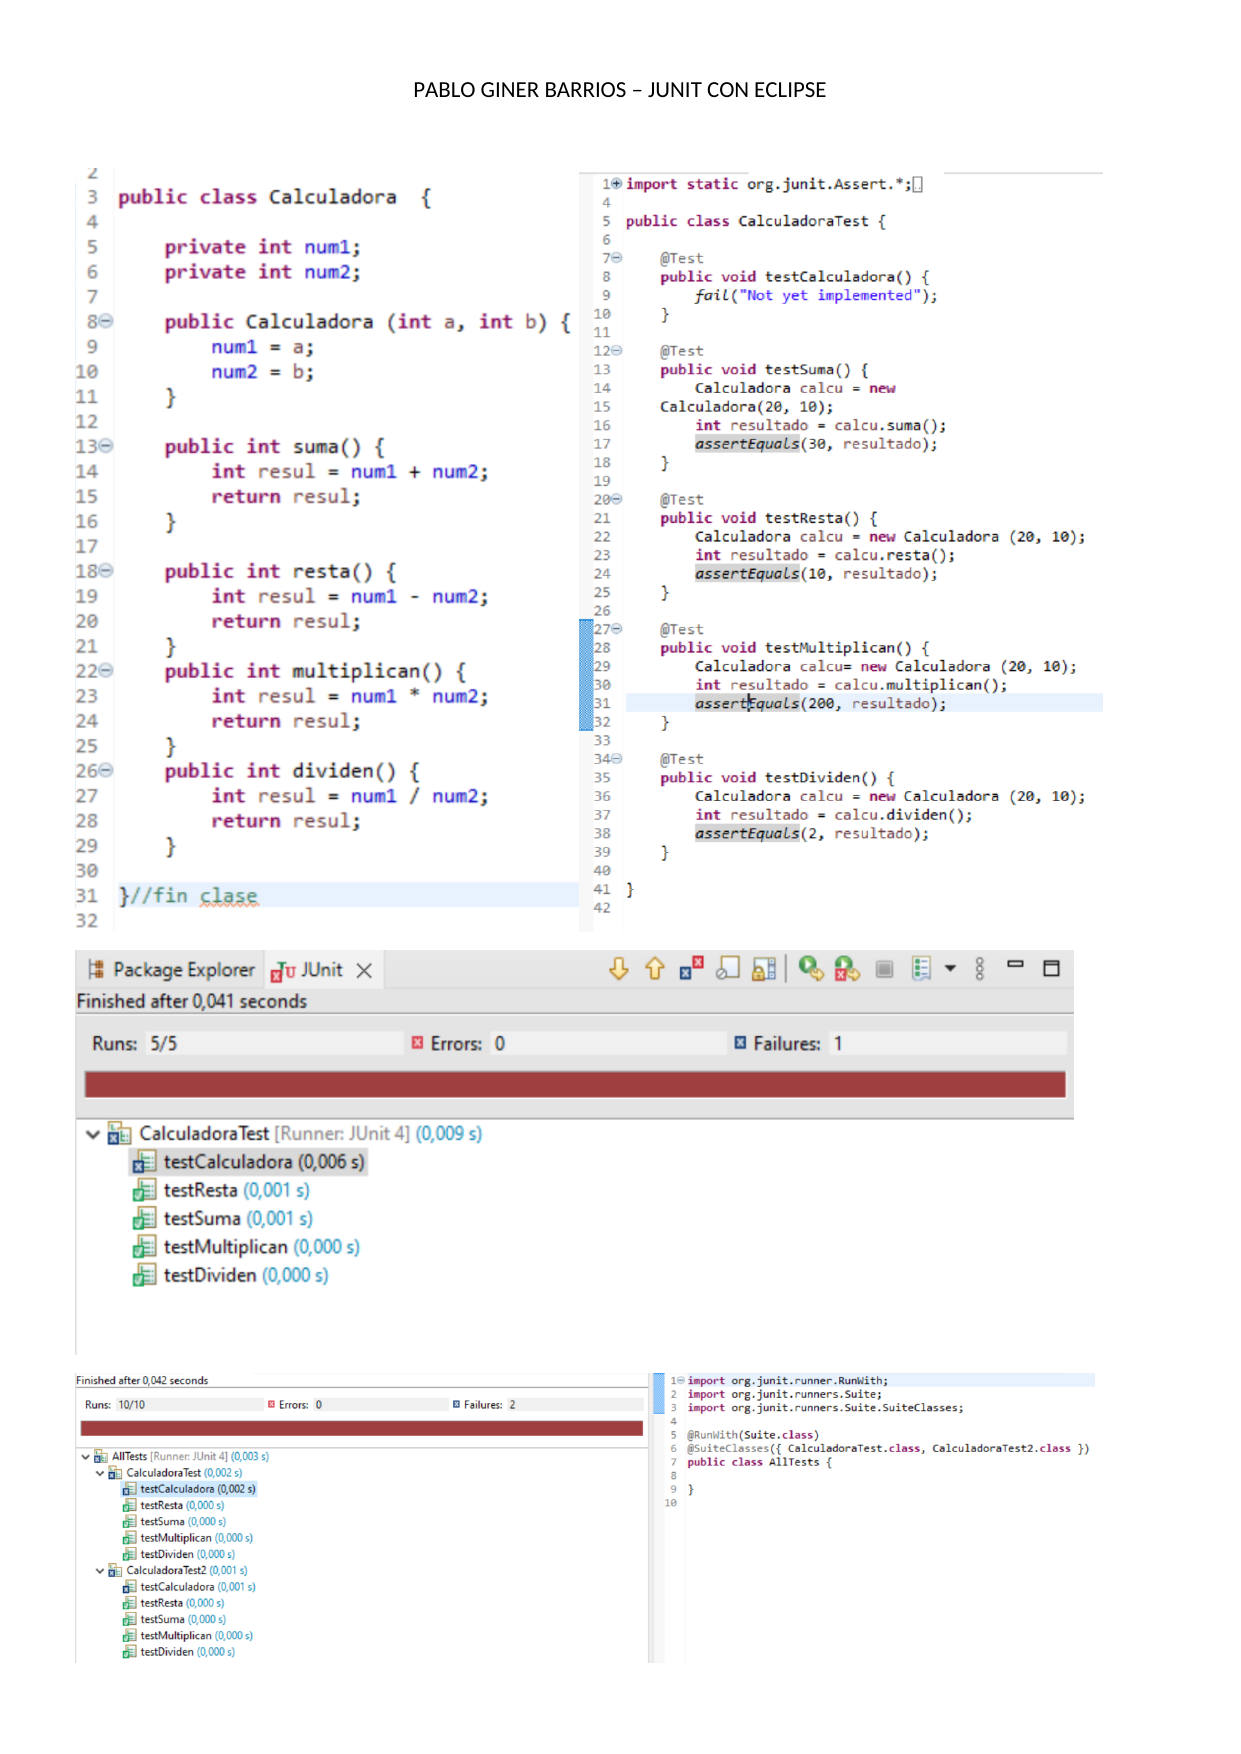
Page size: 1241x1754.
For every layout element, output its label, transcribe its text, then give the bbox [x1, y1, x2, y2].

picture [75, 950, 1074, 1355]
text PABLO GINER BARRIOS – JUNIT CON ECLIPSE [75, 75, 1165, 103]
picture [75, 1373, 1095, 1663]
picture [75, 168, 1103, 932]
